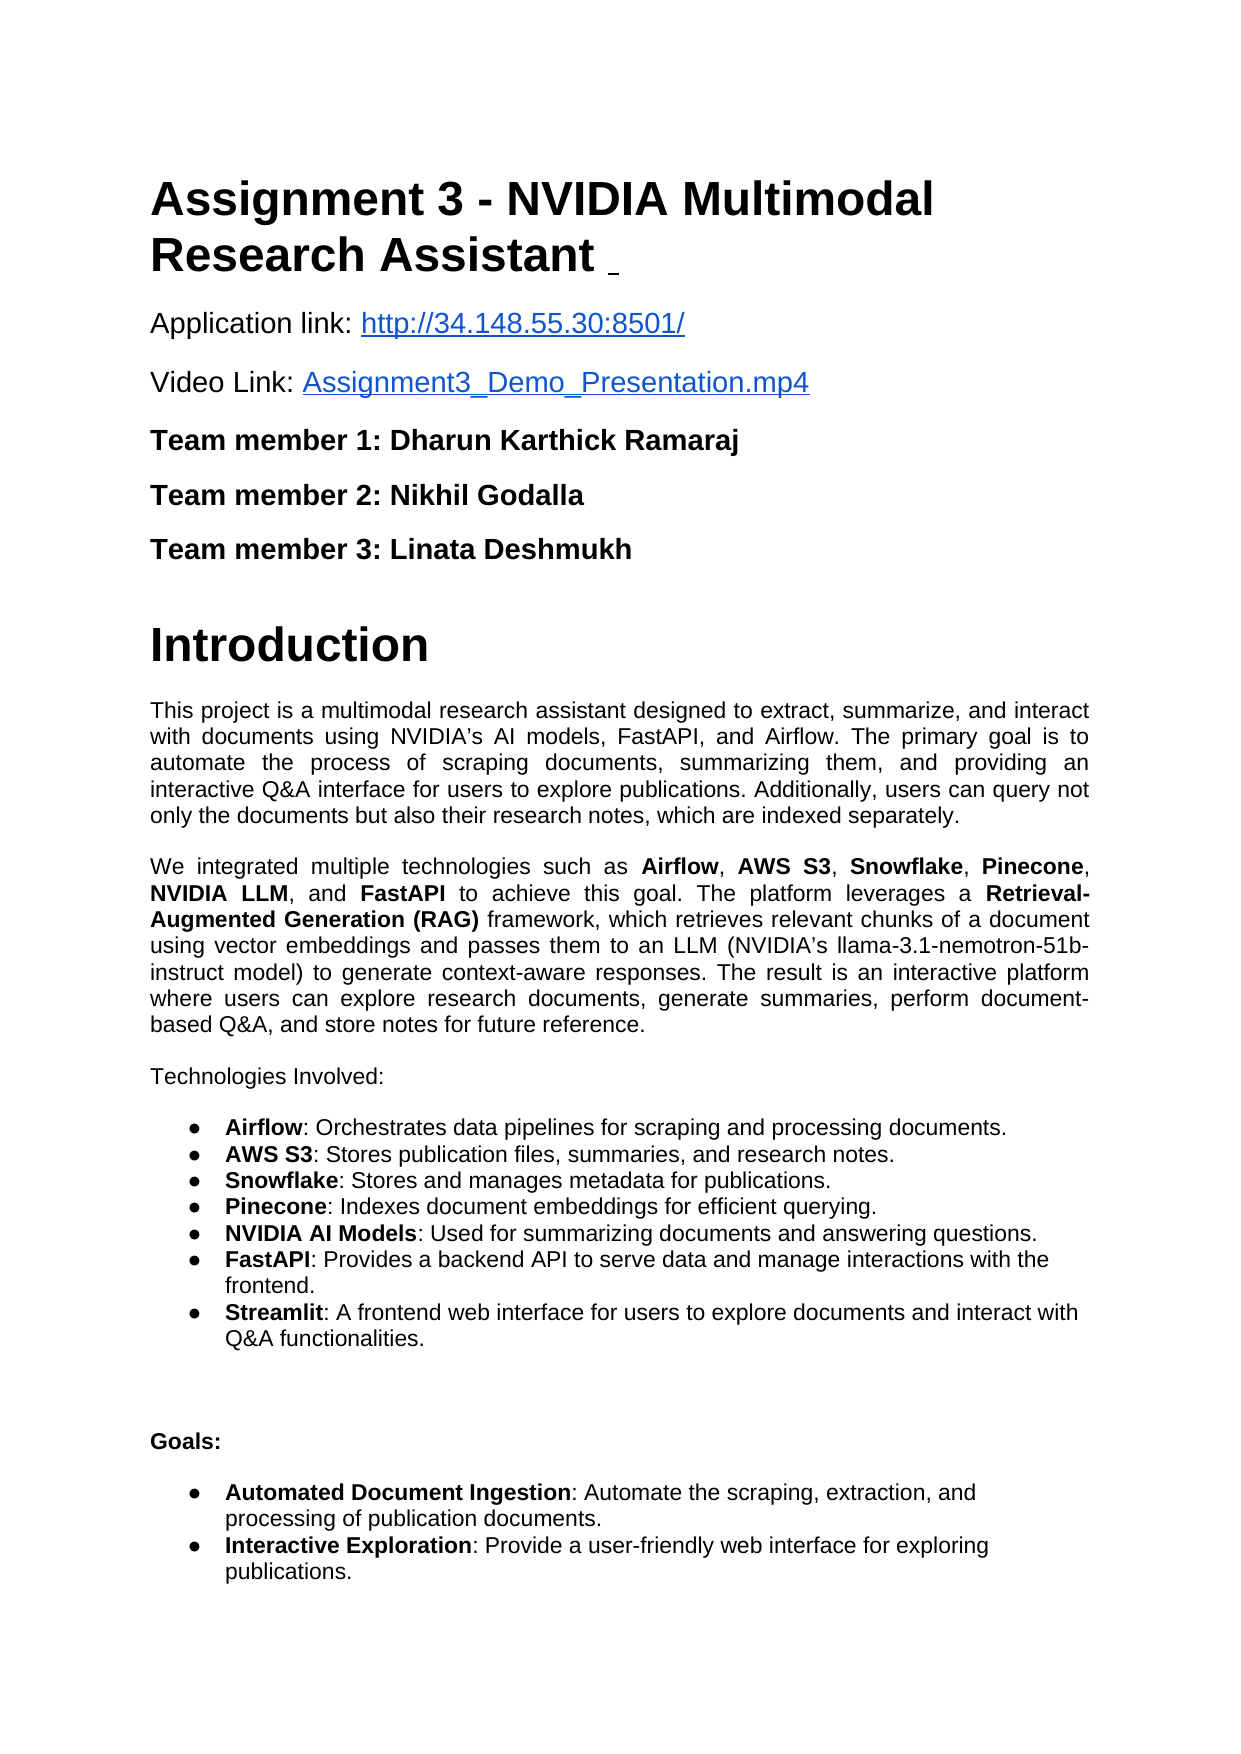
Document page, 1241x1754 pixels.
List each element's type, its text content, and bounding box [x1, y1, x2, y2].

subtitle Goals: [150, 1428, 1090, 1454]
list Pinecone: Indexes document embeddings for efficient querying. [187, 1193, 1090, 1219]
subtitle Team member 1: Dharun Karthick Ramaraj [150, 423, 1090, 457]
text Video Link: Assignment3_Demo_Presentation.mp4 [150, 364, 1090, 398]
list Interactive Exploration: Provide a user-friendly web interface for exploring publications. [187, 1532, 1090, 1584]
subtitle Introduction [150, 616, 1090, 672]
text Application link: http://34.148.55.30:8501/ [150, 306, 1090, 339]
text We integrated multiple technologies such as Airflow, AWS S3, Snowflake, Pinecone, NVIDIA LLM, and FastAPI to achieve this goal. The platform leverages a Retrieval-Augmented Generation (RAG) framework, which retrieves relevant chunks of a document using vector embeddings and passes them to an LLM (NVIDIA’s llama-3.1-nemotron-51b-instruct model) to generate context-aware responses. The result is an interactive platform where users can explore research documents, generate summaries, perform document-based Q&A, and store notes for future reference. [150, 853, 1090, 1038]
text Technologies Involved: [150, 1063, 1090, 1089]
list Streamlit: A frontend web interface for users to explore documents and interact with Q&A functionalities. [187, 1299, 1090, 1351]
subtitle Team member 2: Nikhil Godalla [150, 477, 1090, 511]
list AWS S3: Stores publication files, summaries, and research notes. [187, 1141, 1090, 1167]
list NVIDIA AI Models: Used for summarizing documents and answering questions. [187, 1219, 1090, 1246]
subtitle Assignment 3 - NVIDIA Multimodal Research Assistant [150, 171, 1090, 281]
subtitle Team member 3: Linata Deshmukh [150, 532, 1090, 565]
list Airflow: Orchestrates data pipelines for scraping and processing documents. [187, 1114, 1090, 1141]
list FastAPI: Provides a backend API to serve data and manage interactions with the frontend. [187, 1246, 1090, 1299]
text This project is a multimodal research assistant designed to extract, summarize, and interact with documents using NVIDIA’s AI models, FastAPI, and Airflow. The primary goal is to automate the process of scraping documents, summarizing them, and providing an interactive Q&A interface for users to explore publications. Additionally, users can query not only the documents but also their research notes, which are indexed separately. [150, 697, 1090, 828]
list Automated Document Ingestion: Automate the scraping, extraction, and processing of publication documents. [187, 1479, 1090, 1532]
list Snowflake: Stores and manages metadata for publications. [187, 1167, 1090, 1193]
